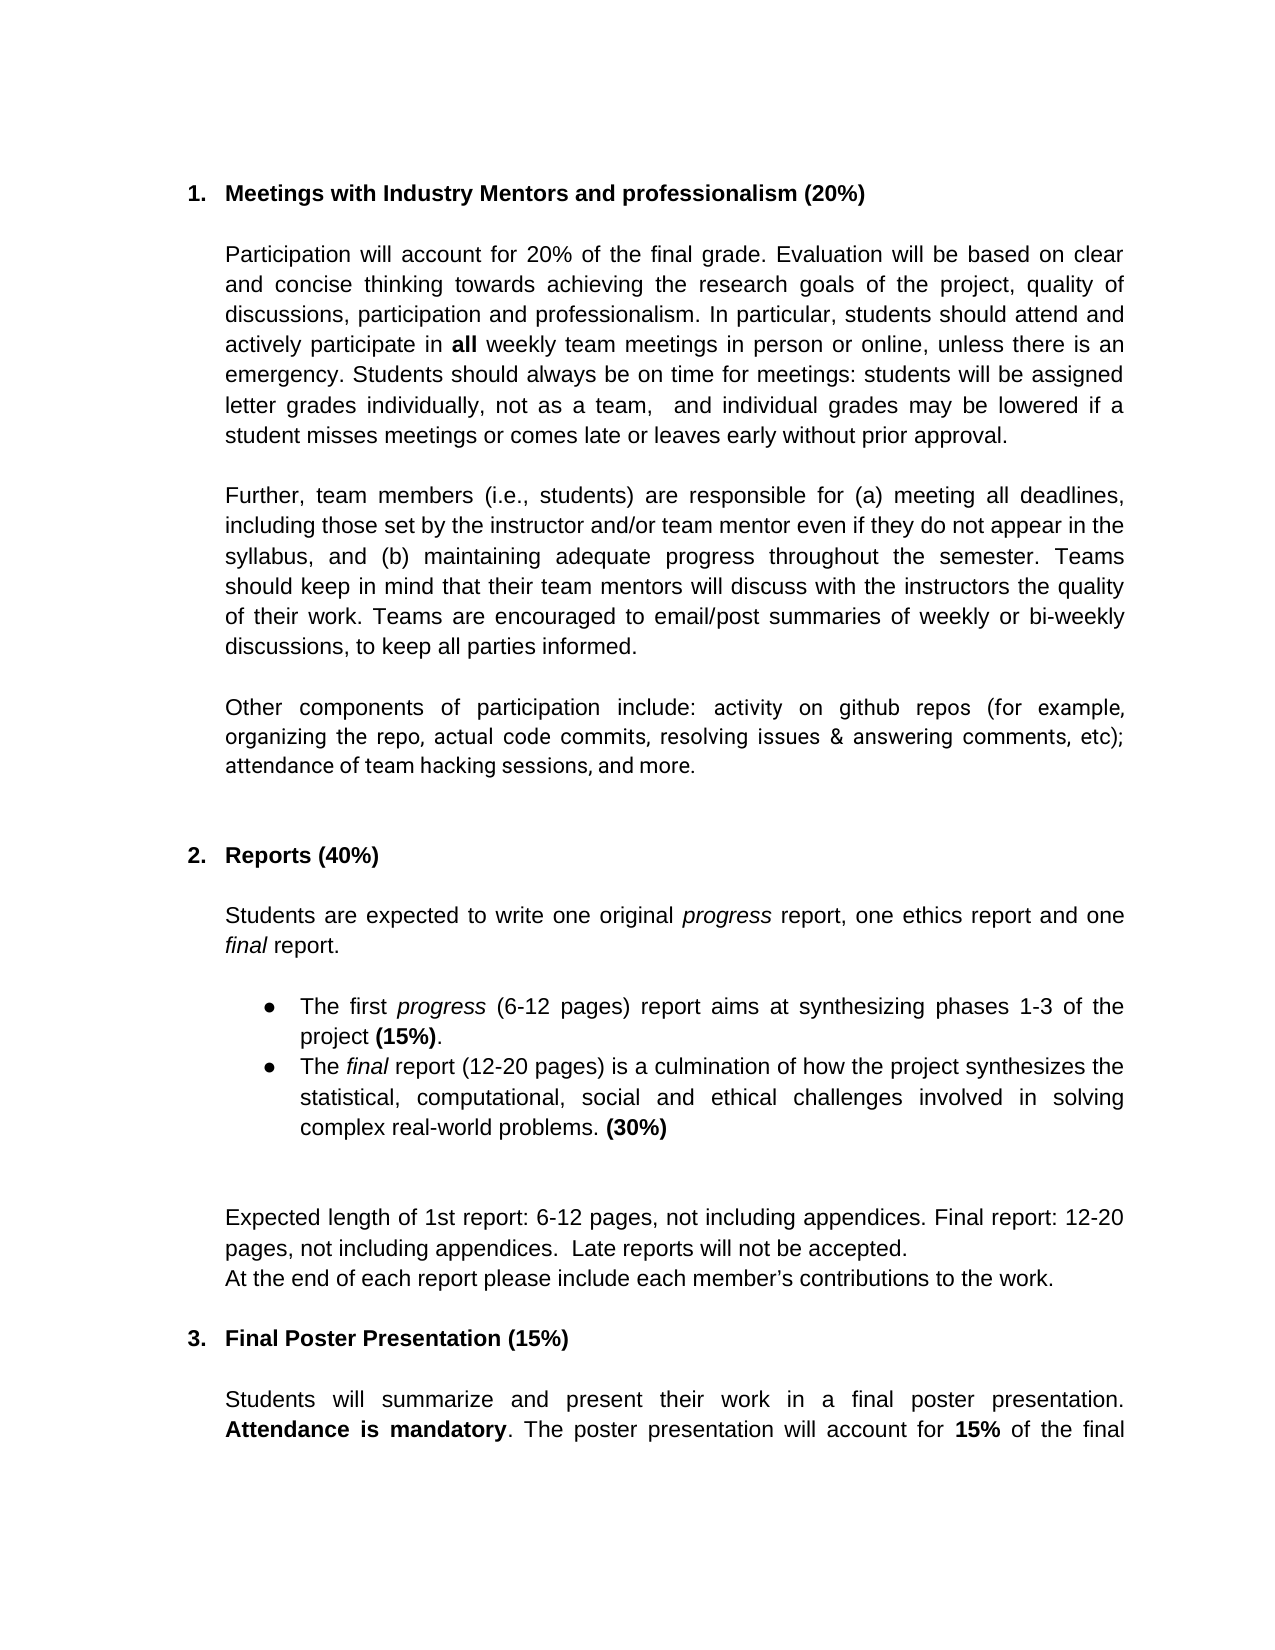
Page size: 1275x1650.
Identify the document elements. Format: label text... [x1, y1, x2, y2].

text Expected length of 1st report: 6-12 pages, not including appendices. Final report: 12-20 pages, not including appendices. Late reports will not be accepted. [225, 1204, 1125, 1261]
list Final Poster Presentation (15%) [187, 1325, 1125, 1351]
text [225, 1386, 1125, 1442]
text Students are expected to write one original progress report, one ethics report and one final report. [225, 902, 1125, 959]
text Other components of participation include: activity on github repos (for example, organizing the repo, actual code commits, resolving issues & answering comments, etc); attendance of team hacking sessions, and more. [225, 750, 1125, 779]
text Participation will account for 20% of the final grade. Evaluation will be based on clear and concise thinking towards achieving the research goals of the project, quality of discussions, participation and professionalism. In particular, students should attend and actively participate in all weekly team meetings in person or online, unless there is an emergency. Students should always be on time for meetings: students will be assigned letter grades individually, not as a team, and individual grades may be lowered if a student misses meetings or comes late or leaves early without prior approval. [225, 241, 1125, 448]
list The final report (12-20 pages) is a culmination of how the project synthesizes the statistical, computational, social and ethical challenges involved in solving complex real-world problems. (30%) [262, 1053, 1125, 1140]
text At the end of each report please include each member’s contributions to the work. [225, 1265, 1125, 1291]
list Meetings with Industry Mentors and professionalism (20%) [187, 180, 1125, 207]
list The first progress (6-12 pages) report aims at synthesizing phases 1-3 of the project (15%). [262, 993, 1125, 1049]
text Other components of participation include: activity on github repos (for example, organizing the repo, actual code commits, resolving issues & answering comments, etc); attendance of team hacking sessions, and more. [225, 694, 1125, 724]
list Reports (40%) [187, 842, 1125, 868]
text Further, team members (i.e., students) are responsible for (a) meeting all deadlines, including those set by the instructor and/or team mentor even if they do not appear in the syllabus, and (b) maintaining adequate progress throughout the semester. Teams should keep in mind that their team mentors will discuss with the instructors the quality of their work. Teams are encouraged to email/post summaries of weekly or bi-weekly discussions, to keep all parties informed. [225, 482, 1125, 660]
